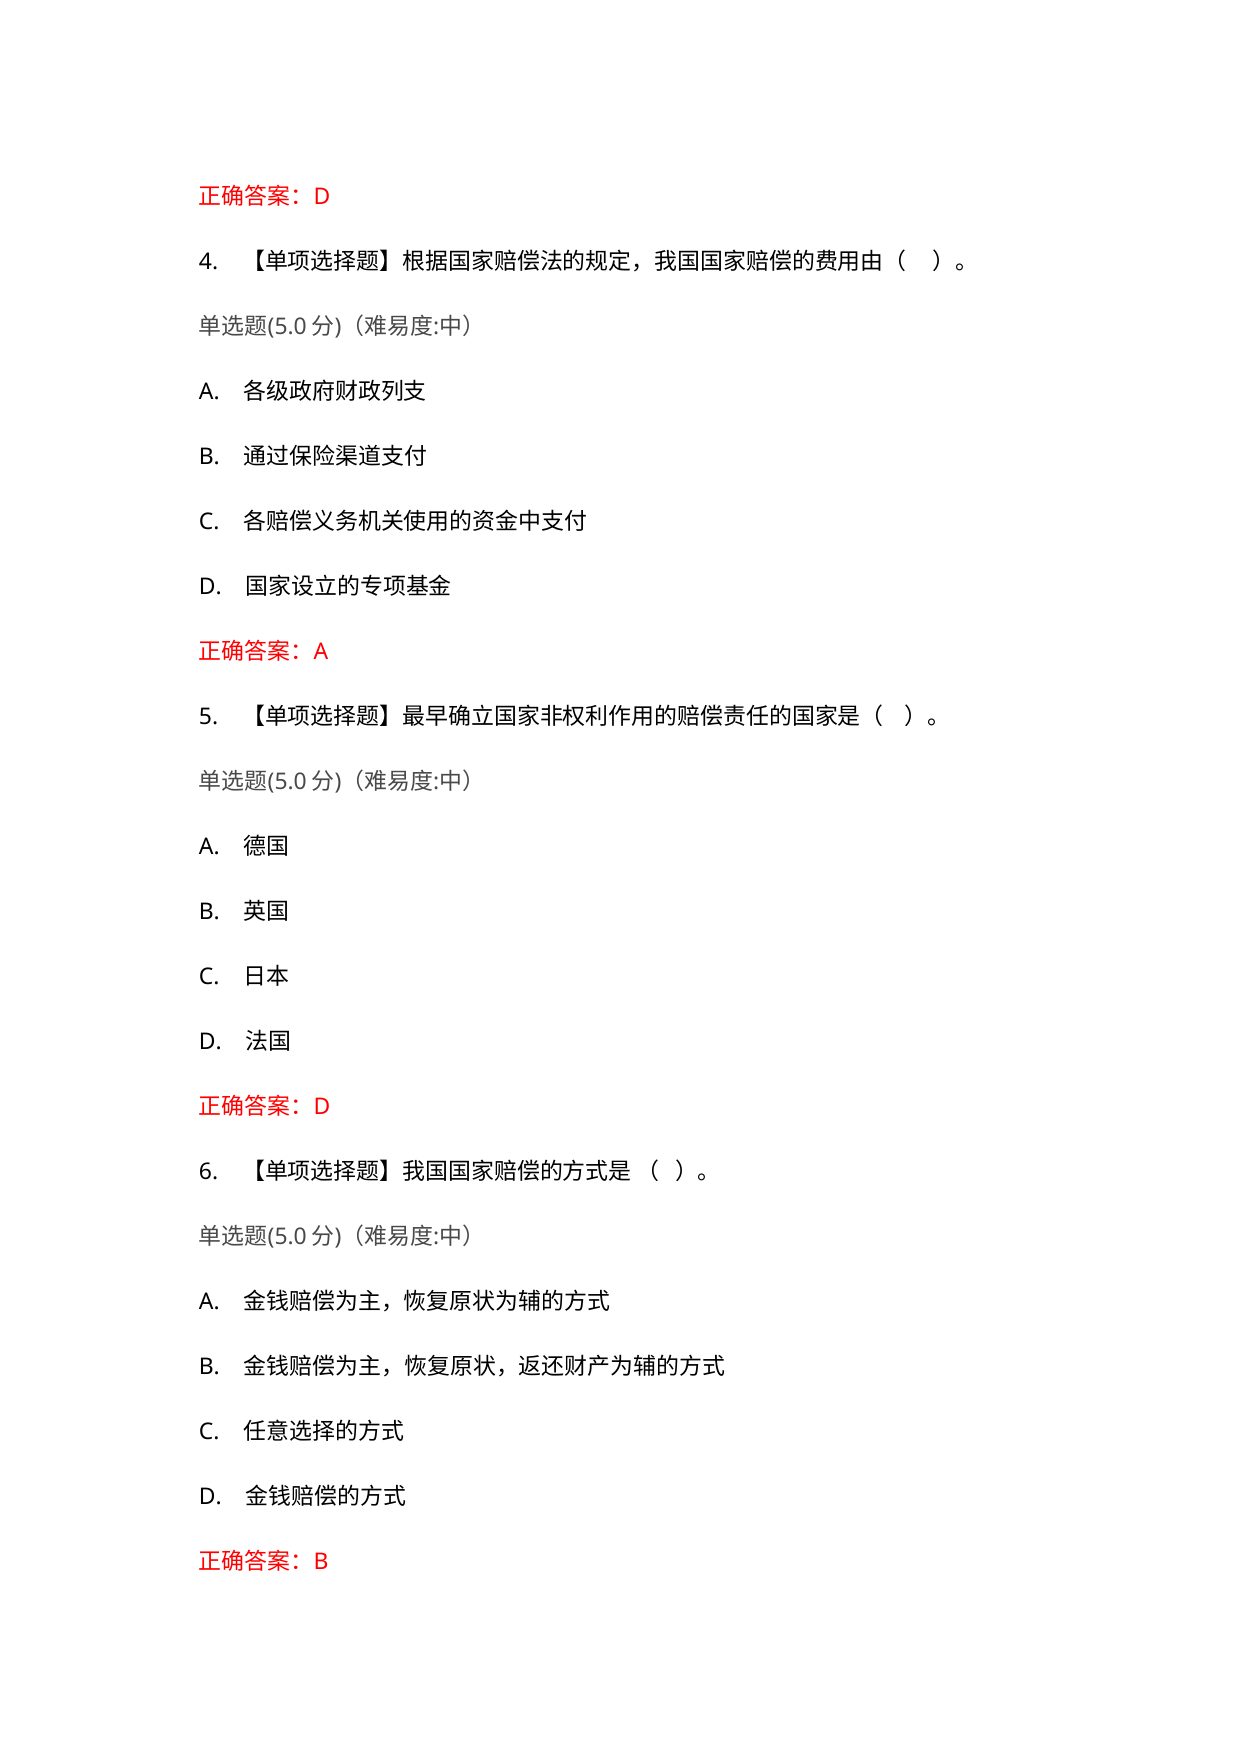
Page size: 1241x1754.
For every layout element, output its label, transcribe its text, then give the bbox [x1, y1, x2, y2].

table_cell A. 金钱赔偿为主，恢复原状为辅的方式 [188, 1267, 1087, 1332]
table_cell 单选题(5.0分)（难易度:中） [188, 1202, 1087, 1267]
table_cell 6. 【单项选择题】我国国家赔偿的方式是 （ ）。 [188, 1137, 1087, 1202]
table_cell 单选题(5.0分)（难易度:中） [188, 747, 1087, 812]
table_cell B. 通过保险渠道支付 [188, 422, 1087, 487]
table_cell 5. 【单项选择题】最早确立国家非权利作用的赔偿责任的国家是（ ）。 [188, 682, 1087, 747]
table_cell 正确答案：D [188, 162, 1087, 227]
table_cell C. 日本 [188, 942, 1087, 1007]
table_cell A. 各级政府财政列支 [188, 357, 1087, 422]
table_cell 正确答案：A [188, 617, 1087, 682]
table_cell D. 国家设立的专项基金 [188, 552, 1087, 617]
table_cell 单选题(5.0分)（难易度:中） [188, 292, 1087, 357]
table_cell 正确答案：B [188, 1527, 1087, 1592]
table_cell A. 德国 [188, 812, 1087, 877]
table_cell 4. 【单项选择题】根据国家赔偿法的规定，我国国家赔偿的费用由（ ）。 [188, 227, 1087, 292]
table_cell C. 任意选择的方式 [188, 1397, 1087, 1462]
table_cell 正确答案：D [188, 1072, 1087, 1137]
table_cell B. 金钱赔偿为主，恢复原状，返还财产为辅的方式 [188, 1332, 1087, 1397]
table_cell B. 英国 [188, 877, 1087, 942]
table_cell C. 各赔偿义务机关使用的资金中支付 [188, 487, 1087, 552]
table_cell D. 法国 [188, 1007, 1087, 1072]
table_cell D. 金钱赔偿的方式 [188, 1462, 1087, 1527]
